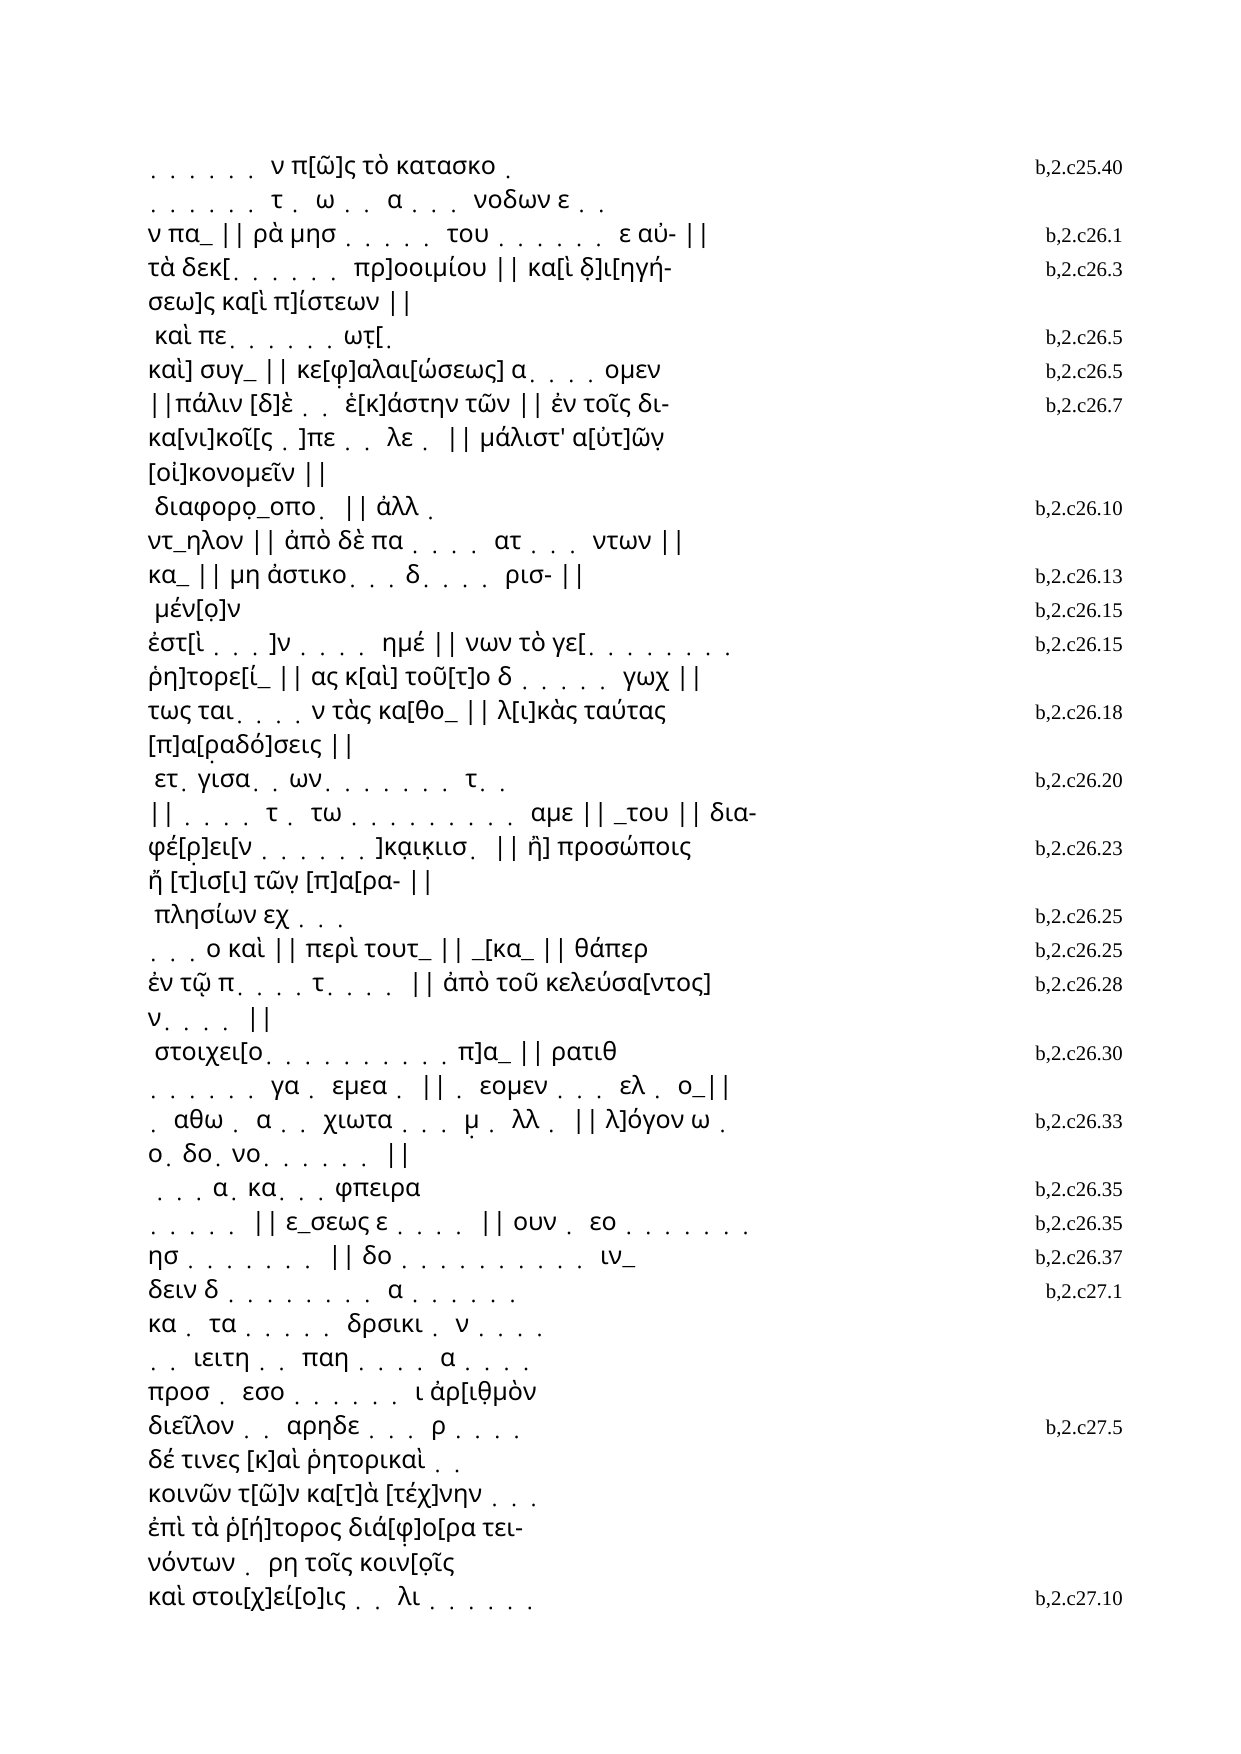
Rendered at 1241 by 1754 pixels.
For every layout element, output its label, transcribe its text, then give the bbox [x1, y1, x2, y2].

text ο ̣ δο ̣ νο ̣ ̣ ̣ ̣ ̣ ̣ || [148, 1135, 1093, 1169]
text ̣ ̣ ̣ ̣ ̣ ̣ τ ̣ ω ̣ ̣ α ̣ ̣ ̣ νοδων ε ̣ ̣ [148, 182, 1093, 216]
text δέ τινες [κ]αὶ ῥητορικαὶ ̣ ̣ [148, 1442, 1093, 1476]
text τὰ δεκ[ ̣ ̣ ̣ ̣ ̣ ̣ πρ]οοιμίου || κα[ὶ δ̣]ι[ηγή- b,2.c26.3 [148, 250, 1093, 284]
text ν ̣ ̣ ̣ ̣ || [148, 999, 1093, 1033]
text μέν[ο̣]ν b,2.c26.15 [148, 590, 1093, 624]
text ἐπὶ τὰ ῥ[ή]τορος διά[φ̣]ο[ρα τει- [148, 1510, 1093, 1544]
text ἐστ[ὶ ̣ ̣ ̣ ]ν ̣ ̣ ̣ ̣ ημέ || νων τὸ γε[ ̣ ̣ ̣ ̣ ̣ ̣ ̣ ̣ b,2.c26.15 [148, 624, 1093, 658]
text καὶ] συγ_ || κε[φ̣]αλαι[ώσεως] α ̣ ̣ ̣ ̣ ομεν b,2.c26.5 [148, 352, 1093, 386]
text ̣ ̣ ιειτη ̣ ̣ παη ̣ ̣ ̣ ̣ α ̣ ̣ ̣ ̣ [148, 1340, 1093, 1374]
text ετ ̣ γισα ̣ ̣ ων ̣ ̣ ̣ ̣ ̣ ̣ ̣ τ ̣ ̣ b,2.c26.20 [148, 761, 1093, 795]
text ησ ̣ ̣ ̣ ̣ ̣ ̣ ̣ || δο ̣ ̣ ̣ ̣ ̣ ̣ ̣ ̣ ̣ ̣ ιν_ b,2.c26.37 [148, 1238, 1093, 1272]
text ντ_ηλον || ἀπὸ δὲ πα ̣ ̣ ̣ ̣ ατ ̣ ̣ ̣ ντων || [148, 522, 1093, 556]
text || ̣ ̣ ̣ ̣ τ ̣ τω ̣ ̣ ̣ ̣ ̣ ̣ ̣ ̣ ̣ αμε || _του || δια- [148, 795, 1093, 829]
text προσ ̣ εσο ̣ ̣ ̣ ̣ ̣ ̣ ι ἀρ[ιθ̣μὸν [148, 1374, 1093, 1408]
text καὶ πε ̣ ̣ ̣ ̣ ̣ ̣ ωτ̣[ ̣ b,2.c26.5 [148, 318, 1093, 352]
text κα ̣ τα ̣ ̣ ̣ ̣ ̣ δρσικι ̣ ν ̣ ̣ ̣ ̣ [148, 1306, 1093, 1340]
text καὶ στοι[χ]εί[ο]ις ̣ ̣ λι ̣ ̣ ̣ ̣ ̣ ̣ b,2.c27.10 [148, 1578, 1093, 1612]
text νόντων ̣ ρη τοῖς κοιν[ο̣ῖς [148, 1544, 1093, 1578]
text ̣ ̣ ̣ ̣ ̣ || ε_σεως ε ̣ ̣ ̣ ̣ || ουν ̣ εο ̣ ̣ ̣ ̣ ̣ ̣ ̣ b,2.c26.35 [148, 1203, 1093, 1238]
text ̣ ̣ ̣ ̣ ̣ ̣ γα ̣ εμεα ̣ || ̣ εομεν ̣ ̣ ̣ ελ ̣ ο_|| [148, 1067, 1093, 1101]
text σεω]ς κα[ὶ π]ίστεων || [148, 284, 1093, 318]
text ̣ ̣ ̣ ο καὶ || περὶ τουτ_ || _[κα_ || θάπερ b,2.c26.25 [148, 931, 1093, 965]
text στοιχει[ο ̣ ̣ ̣ ̣ ̣ ̣ ̣ ̣ ̣ ̣ π]α_ || ρατιθ b,2.c26.30 [148, 1033, 1093, 1067]
text πλησίων εχ ̣ ̣ ̣ b,2.c26.25 [148, 897, 1093, 931]
text διαφορο̣_οπο ̣ || ἀλλ ̣ b,2.c26.10 [148, 488, 1093, 522]
text ἐν τῷ π ̣ ̣ ̣ ̣ τ ̣ ̣ ̣ ̣ || ἀπὸ τοῦ κελεύσα[ντος] b,2.c26.28 [148, 965, 1093, 999]
text ̣ ̣ ̣ α ̣ κα ̣ ̣ ̣ φπειρα b,2.c26.35 [148, 1169, 1093, 1203]
text δειν δ ̣ ̣ ̣ ̣ ̣ ̣ ̣ ̣ α ̣ ̣ ̣ ̣ ̣ ̣ b,2.c27.1 [148, 1272, 1093, 1306]
text ῥη]τορε[ί_ || ας κ[αὶ] τοῦ[τ]ο δ ̣ ̣ ̣ ̣ ̣ γωχ || [148, 658, 1093, 693]
text κα_ || μη ἀστικο ̣ ̣ ̣ δ ̣ ̣ ̣ ̣ ρισ- || b,2.c26.13 [148, 556, 1093, 590]
text ̣ ̣ ̣ ̣ ̣ ̣ ν π[ῶ]ς τὸ κατασκο ̣ b,2.c25.40 [148, 148, 1093, 182]
text κα[νι]κοῖ[ς ̣ ]πε ̣ ̣ λε ̣ || μάλιστ' α[ὐτ]ῶν̣ [148, 420, 1093, 454]
text κοινῶν τ[ῶ]ν κα[τ]ὰ [τέχ]νην ̣ ̣ ̣ [148, 1476, 1093, 1510]
text διεῖλον ̣ ̣ αρηδε ̣ ̣ ̣ ρ ̣ ̣ ̣ ̣ b,2.c27.5 [148, 1408, 1093, 1442]
text τως ται ̣ ̣ ̣ ̣ ν τὰς κα[θο_ || λ[ι]κὰς ταύτας b,2.c26.18 [148, 693, 1093, 727]
text φέ[ρ̣]ει[ν ̣ ̣ ̣ ̣ ̣ ̣ ]κα̣ικ̣ιισ ̣ || ἢ] προσώποις b,2.c26.23 [148, 829, 1093, 863]
text [π]α[ρ̣αδό]σεις || [148, 727, 1093, 761]
text ̣ αθω ̣ α ̣ ̣ χιωτα ̣ ̣ ̣ μ̣ ̣ λλ ̣ || λ]όγον ω ̣ b,2.c26.33 [148, 1101, 1093, 1135]
text ἤ [τ]ισ[ι] τῶν̣ [π]α[ρα- || [148, 863, 1093, 897]
text ν πα_ || ρὰ μησ ̣ ̣ ̣ ̣ ̣ του ̣ ̣ ̣ ̣ ̣ ̣ ε αὐ- || b,2.c26.1 [148, 216, 1093, 250]
text [οἰ]κονομεῖν || [148, 454, 1093, 488]
text ||πάλιν [δ]ὲ ̣ ̣ ἑ[κ]άστην τῶν || ἐν τοῖς δι- b,2.c26.7 [148, 386, 1093, 420]
